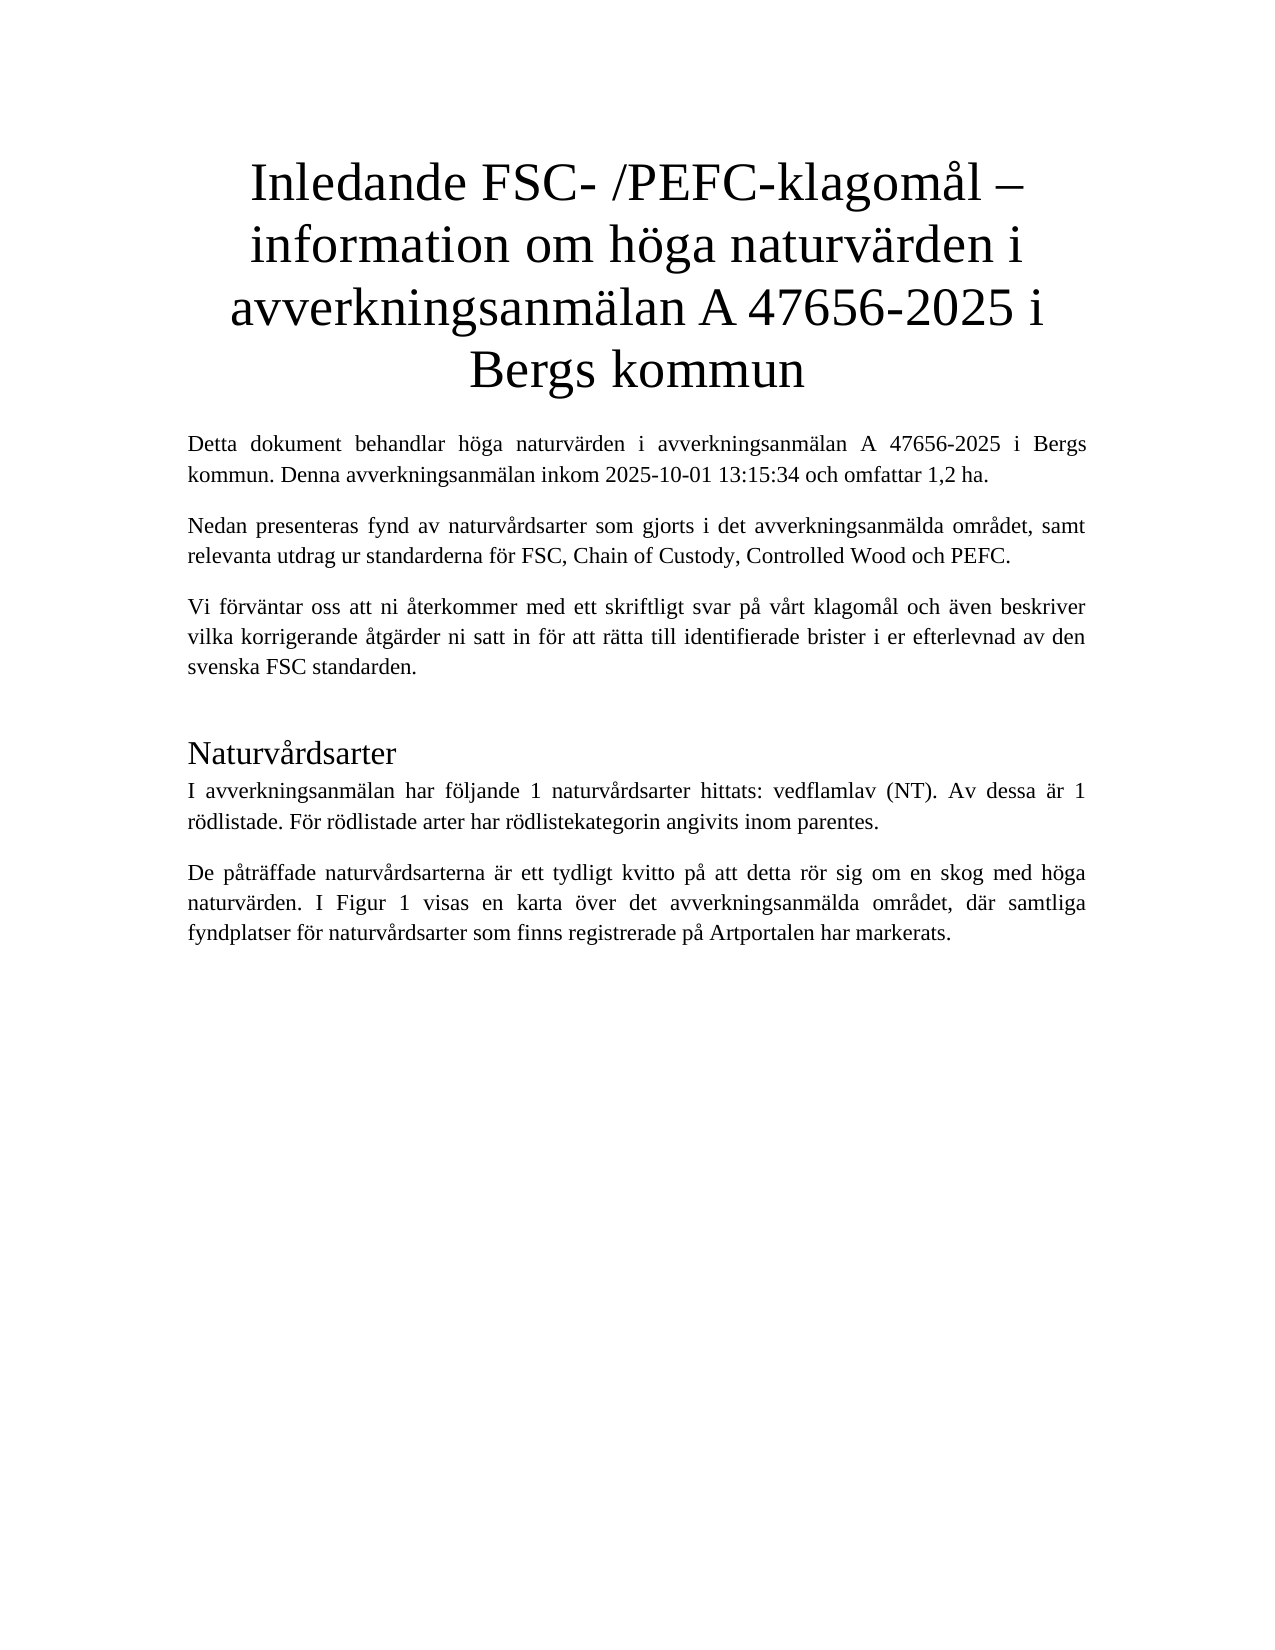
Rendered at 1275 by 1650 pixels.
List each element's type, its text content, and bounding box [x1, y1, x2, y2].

title Inledande FSC- /PEFC-klagomål – information om höga naturvärden i avverkningsanmälan A 47656-2025 i Bergs kommun [187, 150, 1087, 399]
subtitle Naturvårdsarter [187, 733, 1087, 772]
text Detta dokument behandlar höga naturvärden i avverkningsanmälan A 47656-2025 i Bergs kommun. Denna avverkningsanmälan inkom 2025-10-01 13:15:34 och omfattar 1,2 ha. [187, 430, 1087, 487]
text De påträffade naturvårdsarterna är ett tydligt kvitto på att detta rör sig om en skog med höga naturvärden. I Figur 1 visas en karta över det avverkningsanmälda området, där samtliga fyndplatser för naturvårdsarter som finns registrerade på Artportalen har markerats. [187, 859, 1087, 946]
text I avverkningsanmälan har följande 1 naturvårdsarter hittats: vedflamlav (NT). Av dessa är 1 rödlistade. För rödlistade arter har rödlistekategorin angivits inom parentes. [187, 778, 1087, 834]
text Nedan presenteras fynd av naturvårdsarter som gjorts i det avverkningsanmälda området, samt relevanta utdrag ur standarderna för FSC, Chain of Custody, Controlled Wood och PEFC. [187, 512, 1087, 568]
text Vi förväntar oss att ni återkommer med ett skriftligt svar på vårt klagomål och även beskriver vilka korrigerande åtgärder ni satt in för att rätta till identifierade brister i er efterlevnad av den svenska FSC standarden. [187, 593, 1087, 680]
